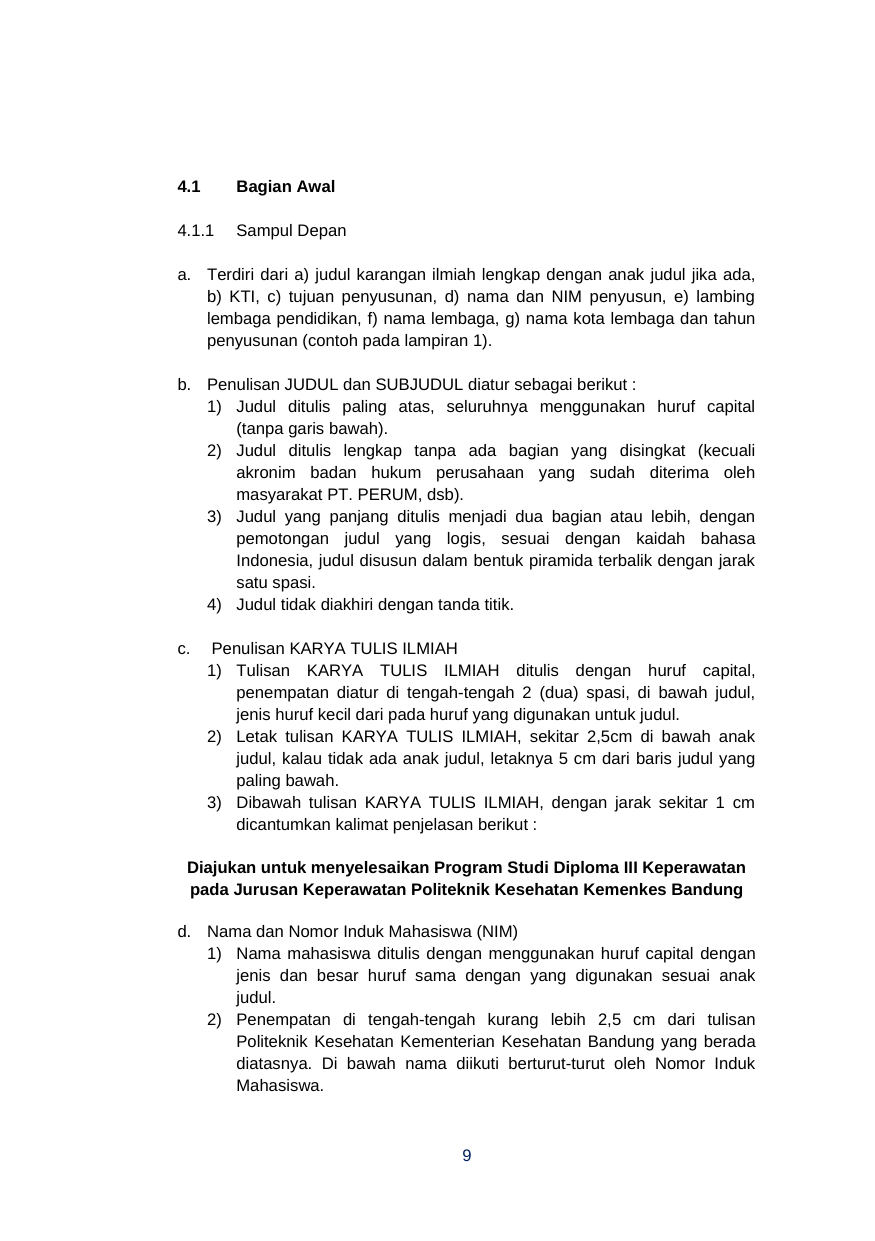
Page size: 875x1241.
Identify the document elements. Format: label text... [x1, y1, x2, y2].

list Penempatan di tengah-tengah kurang lebih 2,5 cm dari tulisan Politeknik Kesehatan Kementerian Kesehatan Bandung yang berada diatasnya. Di bawah nama diikuti berturut-turut oleh Nomor Induk Mahasiswa. [207, 1010, 756, 1095]
list Judul ditulis paling atas, seluruhnya menggunakan huruf capital (tanpa garis bawah). [207, 397, 756, 438]
list Nama mahasiswa ditulis dengan menggunakan huruf capital dengan jenis dan besar huruf sama dengan yang digunakan sesuai anak judul. [207, 944, 756, 1007]
list Letak tulisan KARYA TULIS ILMIAH, sekitar 2,5cm di bawah anak judul, kalau tidak ada anak judul, letaknya 5 cm dari baris judul yang paling bawah. [207, 727, 756, 790]
list Nama dan Nomor Induk Mahasiswa (NIM) [177, 922, 756, 941]
list Judul tidak diakhiri dengan tanda titik. [207, 595, 756, 614]
list Bagian Awal [177, 177, 756, 196]
text pada Jurusan Keperawatan Politeknik Kesehatan Kemenkes Bandung [177, 879, 756, 898]
list Judul yang panjang ditulis menjadi dua bagian atau lebih, dengan pemotongan judul yang logis, sesuai dengan kaidah bahasa Indonesia, judul disusun dalam bentuk piramida terbalik dengan jarak satu spasi. [207, 507, 756, 592]
list Tulisan KARYA TULIS ILMIAH ditulis dengan huruf capital, penempatan diatur di tengah-tengah 2 (dua) spasi, di bawah judul, jenis huruf kecil dari pada huruf yang digunakan untuk judul. [207, 661, 756, 724]
list Penulisan JUDUL dan SUBJUDUL diatur sebagai berikut : [177, 375, 756, 394]
list Judul ditulis lengkap tanpa ada bagian yang disingkat (kecuali akronim badan hukum perusahaan yang sudah diterima oleh masyarakat PT. PERUM, dsb). [207, 441, 756, 504]
list Dibawah tulisan KARYA TULIS ILMIAH, dengan jarak sekitar 1 cm dicantumkan kalimat penjelasan berikut : [207, 793, 756, 834]
text Diajukan untuk menyelesaikan Program Studi Diploma III Keperawatan [177, 857, 756, 877]
list Penulisan KARYA TULIS ILMIAH [177, 639, 756, 658]
list Sampul Depan [177, 221, 756, 240]
list Terdiri dari a) judul karangan ilmiah lengkap dengan anak judul jika ada, b) KTI, c) tujuan penyusunan, d) nama dan NIM penyusun, e) lambing lembaga pendidikan, f) nama lembaga, g) nama kota lembaga dan tahun penyusunan (contoh pada lampiran 1). [177, 265, 756, 350]
